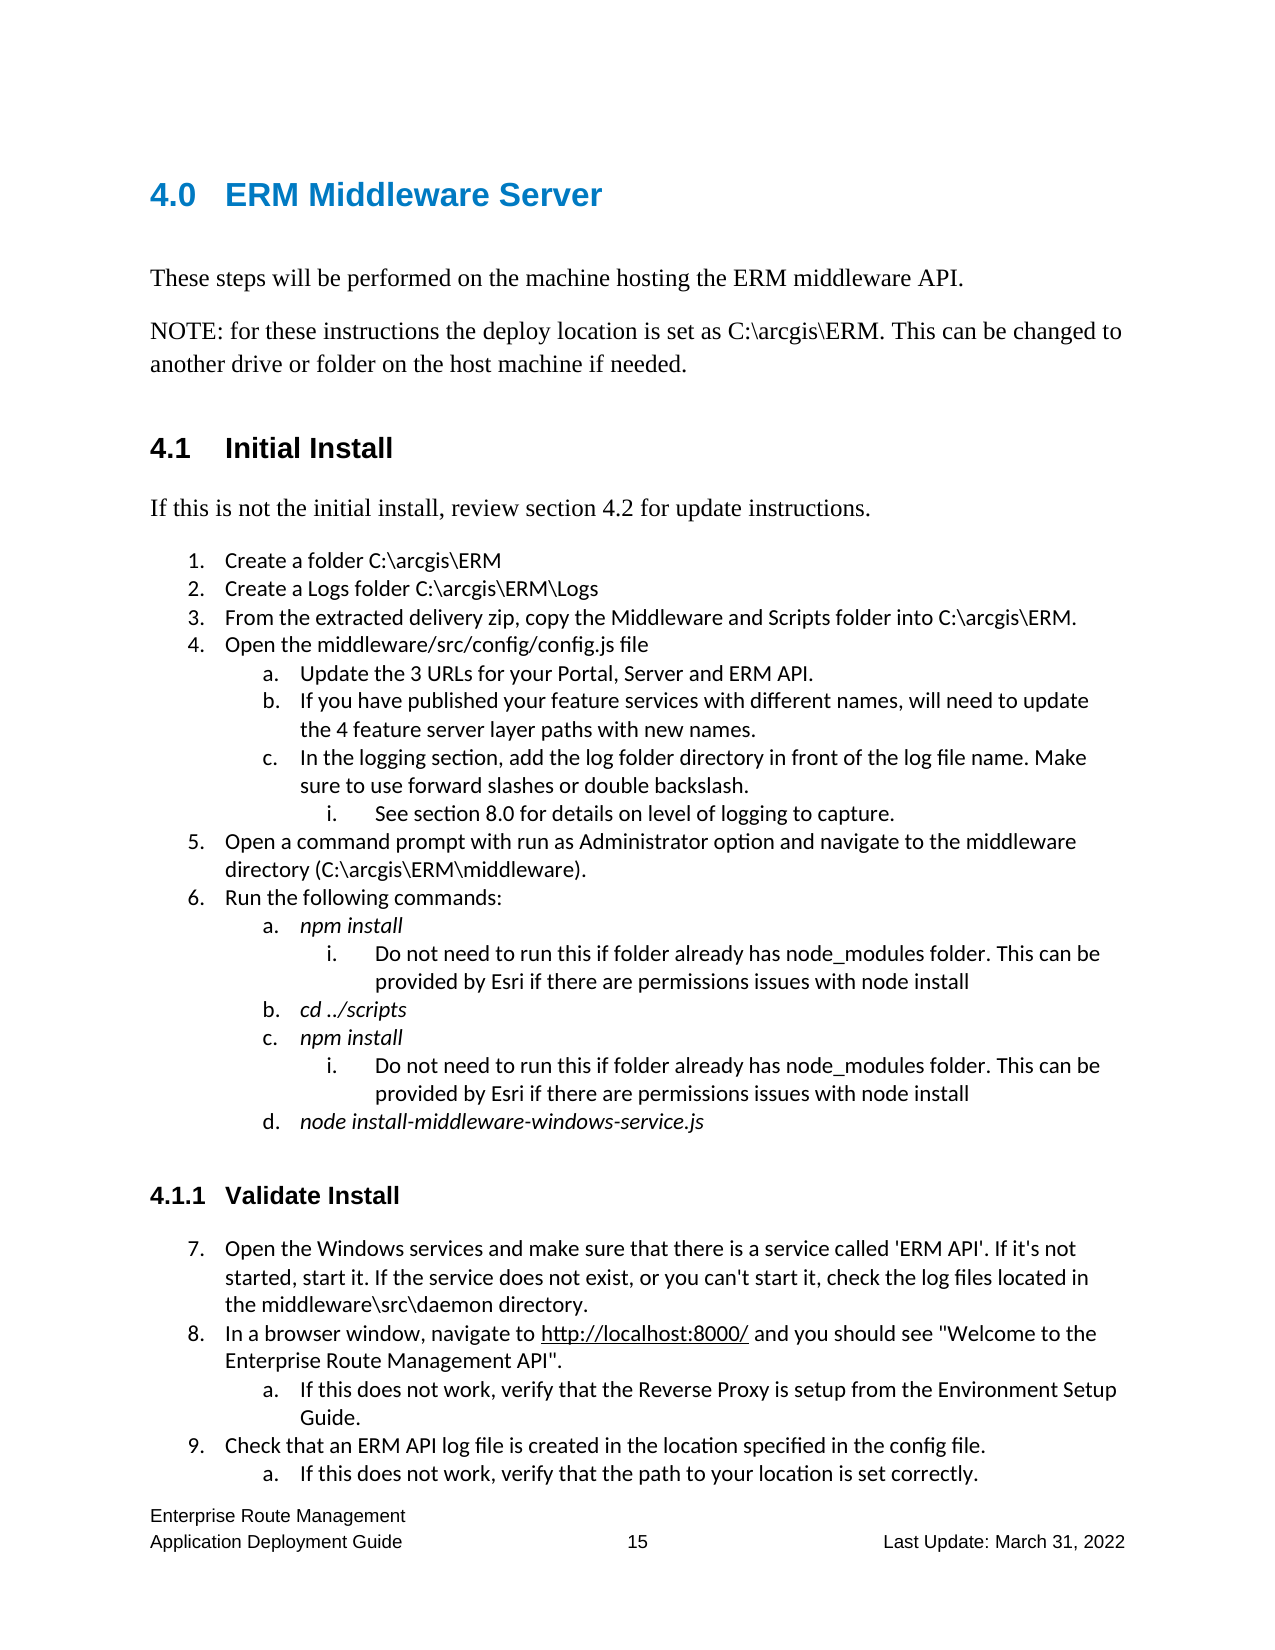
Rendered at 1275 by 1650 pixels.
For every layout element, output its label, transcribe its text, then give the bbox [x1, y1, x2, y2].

list Do not need to run this if folder already has node_modules folder. This can be provided by Esri if there are permissions issues with node install [337, 1051, 1125, 1107]
list Update the 3 URLs for your Portal, Server and ERM API. [262, 659, 1125, 687]
list Create a Logs folder C:\arcgis\ERM\Logs [187, 574, 1125, 603]
list Create a folder C:\arcgis\ERM [187, 547, 1125, 574]
text These steps will be performed on the machine hosting the ERM middleware API. [150, 263, 1125, 292]
list From the extracted delivery zip, copy the Middleware and Scripts folder into C:\arcgis\ERM. [187, 603, 1125, 631]
list Run the following commands: [187, 883, 1125, 911]
subtitle Validate Install [150, 1181, 1125, 1209]
list npm install [262, 911, 1125, 939]
list In the logging section, add the log folder directory in front of the log file name. Make sure to use forward slashes or double backslash. [262, 743, 1125, 799]
text NOTE: for these instructions the deploy location is set as C:\arcgis\ERM. This can be changed to another drive or folder on the host machine if needed. [150, 316, 1125, 377]
list node install-middleware-windows-service.js [262, 1107, 1125, 1135]
list See section 8.0 for details on level of logging to capture. [337, 799, 1125, 827]
text If this is not the initial install, review section 4.2 for update instructions. [150, 493, 1125, 522]
list Do not need to run this if folder already has node_modules folder. This can be provided by Esri if there are permissions issues with node install [337, 939, 1125, 995]
list If you have published your feature services with different names, will need to update the 4 feature server layer paths with new names. [262, 687, 1125, 743]
list Open the middleware/src/config/config.js file [187, 631, 1125, 659]
list If this does not work, verify that the Reverse Proxy is setup from the Environment Setup Guide. [262, 1375, 1125, 1431]
list npm install [262, 1023, 1125, 1051]
list If this does not work, verify that the path to your location is set correctly. [262, 1459, 1125, 1487]
list Open the Windows services and make sure that there is a service called 'ERM API'. If it's not started, start it. If the service does not exist, or you can't start it, check the log files located in the middleware\src\daemon directory. [187, 1234, 1125, 1319]
subtitle ERM Middleware Server [150, 175, 1125, 213]
list cd ../scripts [262, 995, 1125, 1023]
list Check that an ERM API log file is created in the location specified in the config file. [187, 1431, 1125, 1459]
list In a browser window, navigate to http://localhost:8000/ and you should see "Welcome to the Enterprise Route Management API". [187, 1319, 1125, 1375]
subtitle Initial Install [150, 431, 1125, 464]
list Open a command prompt with run as Administrator option and navigate to the middleware directory (C:\arcgis\ERM\middleware). [187, 827, 1125, 883]
